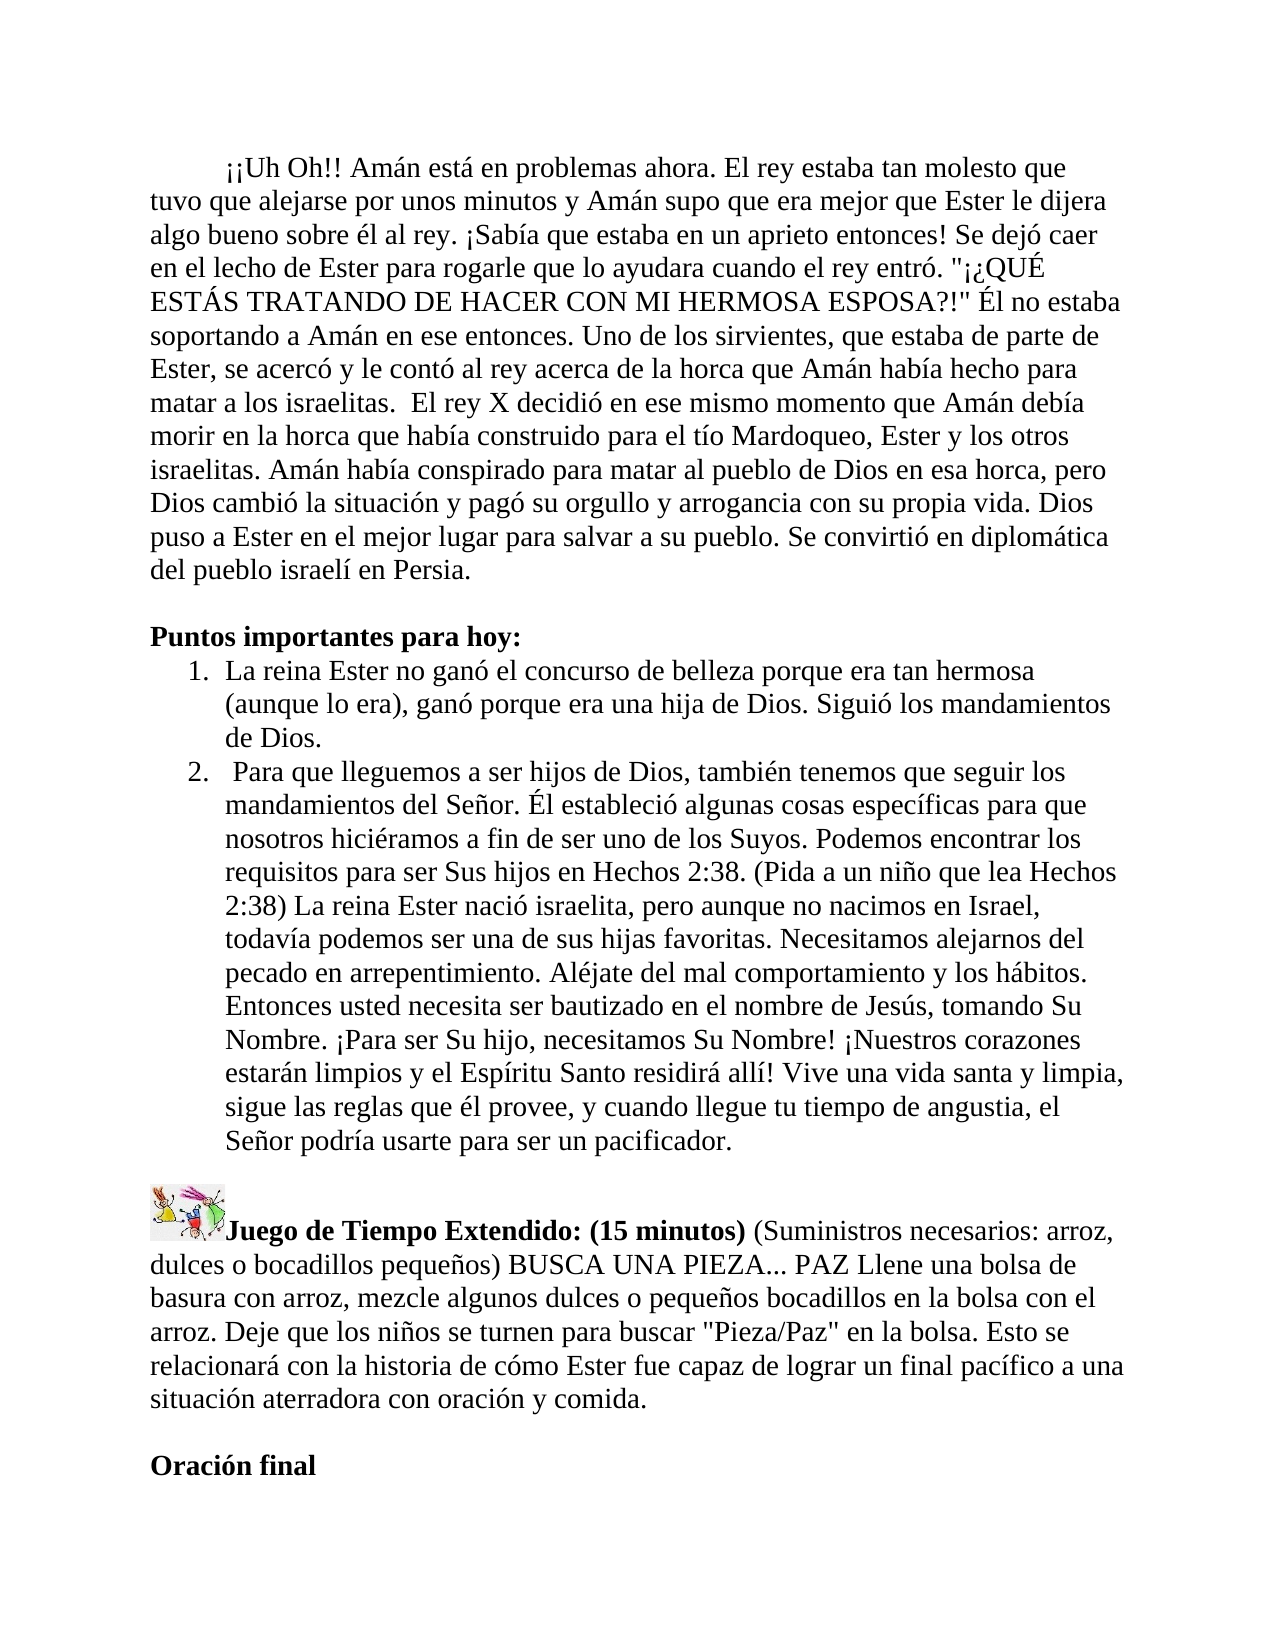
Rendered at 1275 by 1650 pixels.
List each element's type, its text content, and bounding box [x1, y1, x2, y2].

text Oración final [150, 1448, 1125, 1482]
list Para que lleguemos a ser hijos de Dios, también tenemos que seguir los mandamientos del Señor. Él estableció algunas cosas específicas para que nosotros hiciéramos a fin de ser uno de los Suyos. Podemos encontrar los requisitos para ser Sus hijos en Hechos 2:38. (Pida a un niño que lea Hechos 2:38) La reina Ester nació israelita, pero aunque no nacimos en Israel, todavía podemos ser una de sus hijas favoritas. Necesitamos alejarnos del pecado en arrepentimiento. Aléjate del mal comportamiento y los hábitos. Entonces usted necesita ser bautizado en el nombre de Jesús, tomando Su Nombre. ¡Para ser Su hijo, necesitamos Su Nombre! ¡Nuestros corazones estarán limpios y el Espíritu Santo residirá allí! Vive una vida santa y limpia, sigue las reglas que él provee, y cuando llegue tu tiempo de angustia, el Señor podría usarte para ser un pacificador. [187, 754, 1125, 1156]
list La reina Ester no ganó el concurso de belleza porque era tan hermosa (aunque lo era), ganó porque era una hija de Dios. Siguió los mandamientos de Dios. [187, 653, 1125, 754]
text Juego de Tiempo Extendido: (15 minutos) (Suministros necesarios: arroz, dulces o bocadillos pequeños) BUSCA UNA PIEZA... PAZ Llene una bolsa de basura con arroz, mezcle algunos dulces o pequeños bocadillos en la bolsa con el arroz. Deje que los niños se turnen para buscar "Pieza/Paz" en la bolsa. Esto se relacionará con la historia de cómo Ester fue capaz de lograr un final pacífico a una situación aterradora con oración y comida. [150, 1184, 1125, 1415]
text ¡¡Uh Oh!! Amán está en problemas ahora. El rey estaba tan molesto que tuvo que alejarse por unos minutos y Amán supo que era mejor que Ester le dijera algo bueno sobre él al rey. ¡Sabía que estaba en un aprieto entonces! Se dejó caer en el lecho de Ester para rogarle que lo ayudara cuando el rey entró. "¡¿QUÉ ESTÁS TRATANDO DE HACER CON MI HERMOSA ESPOSA?!" Él no estaba soportando a Amán en ese entonces. Uno de los sirvientes, que estaba de parte de Ester, se acercó y le contó al rey acerca de la horca que Amán había hecho para matar a los israelitas. El rey X decidió en ese mismo momento que Amán debía morir en la horca que había construido para el tío Mardoqueo, Ester y los otros israelitas. Amán había conspirado para matar al pueblo de Dios en esa horca, pero Dios cambió la situación y pagó su orgullo y arrogancia con su propia vida. Dios puso a Ester en el mejor lugar para salvar a su pueblo. Se convirtió en diplomática del pueblo israelí en Persia. [150, 150, 1125, 586]
text Puntos importantes para hoy: [150, 619, 1125, 653]
picture [150, 1184, 226, 1241]
